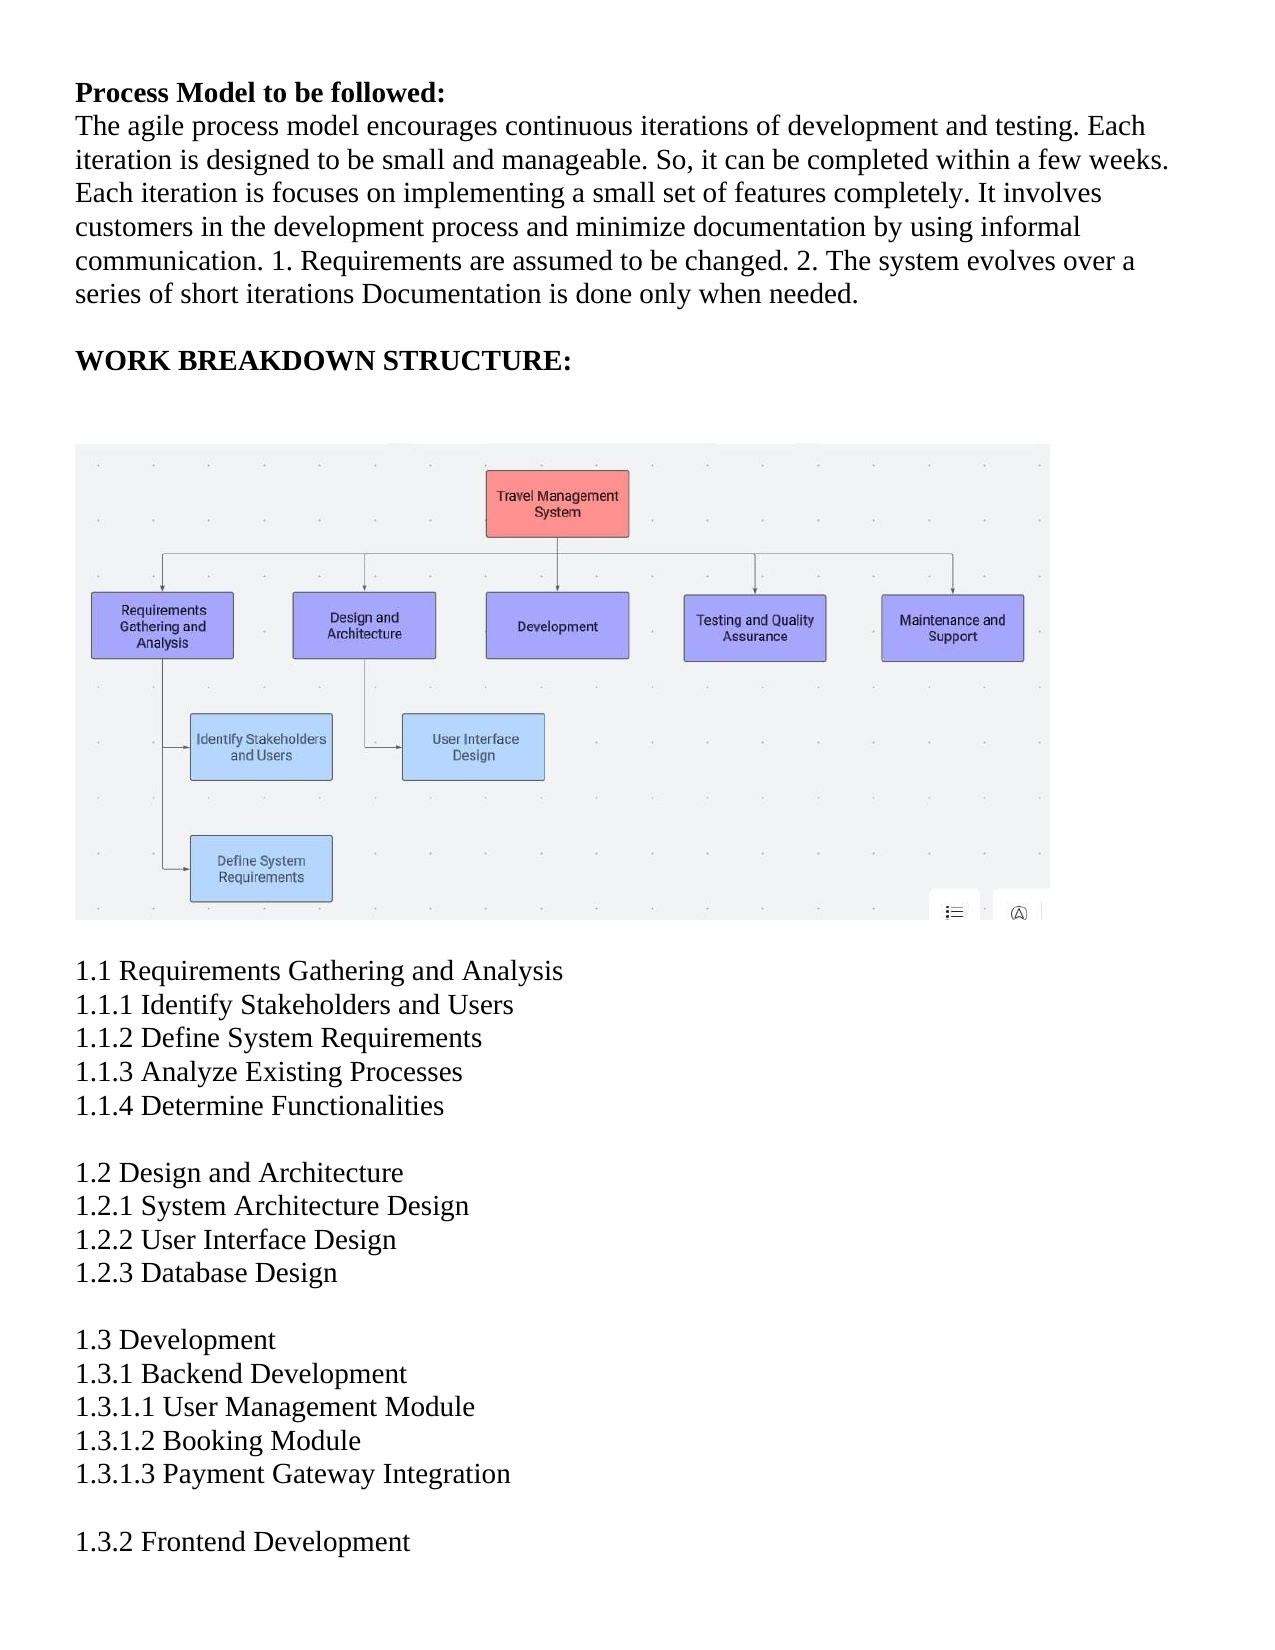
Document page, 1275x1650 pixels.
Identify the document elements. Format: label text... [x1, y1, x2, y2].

text 1.3.1.3 Payment Gateway Integration [75, 1457, 1200, 1490]
text Process Model to be followed: [75, 75, 1200, 108]
text 1.3.1.1 User Management Module [75, 1389, 1200, 1423]
text 1.1.1 Identify Stakeholders and Users [75, 987, 1200, 1021]
text 1.3.2 Frontend Development [75, 1524, 1200, 1557]
text 1.2.2 User Interface Design [75, 1222, 1200, 1255]
text 1.3 Development [75, 1322, 1200, 1356]
text 1.1.4 Determine Functionalities [75, 1088, 1200, 1121]
text 1.1 Requirements Gathering and Analysis [75, 953, 1200, 987]
text 1.2.3 Database Design [75, 1255, 1200, 1289]
text 1.3.1.2 Booking Module [75, 1423, 1200, 1457]
text 1.2.1 System Architecture Design [75, 1188, 1200, 1222]
picture [75, 443, 1050, 920]
text WORK BREAKDOWN STRUCTURE: [75, 343, 1200, 377]
text The agile process model encourages continuous iterations of development and testing. Each iteration is designed to be small and manageable. So, it can be completed within a few weeks. Each iteration is focuses on implementing a small set of features completely. It involves customers in the development process and minimize documentation by using informal communication. 1. Requirements are assumed to be changed. 2. The system evolves over a series of short iterations Documentation is done only when needed. [75, 108, 1200, 310]
text 1.3.1 Backend Development [75, 1356, 1200, 1389]
text 1.2 Design and Architecture [75, 1155, 1200, 1188]
text 1.1.2 Define System Requirements [75, 1021, 1200, 1054]
text 1.1.3 Analyze Existing Processes [75, 1054, 1200, 1088]
